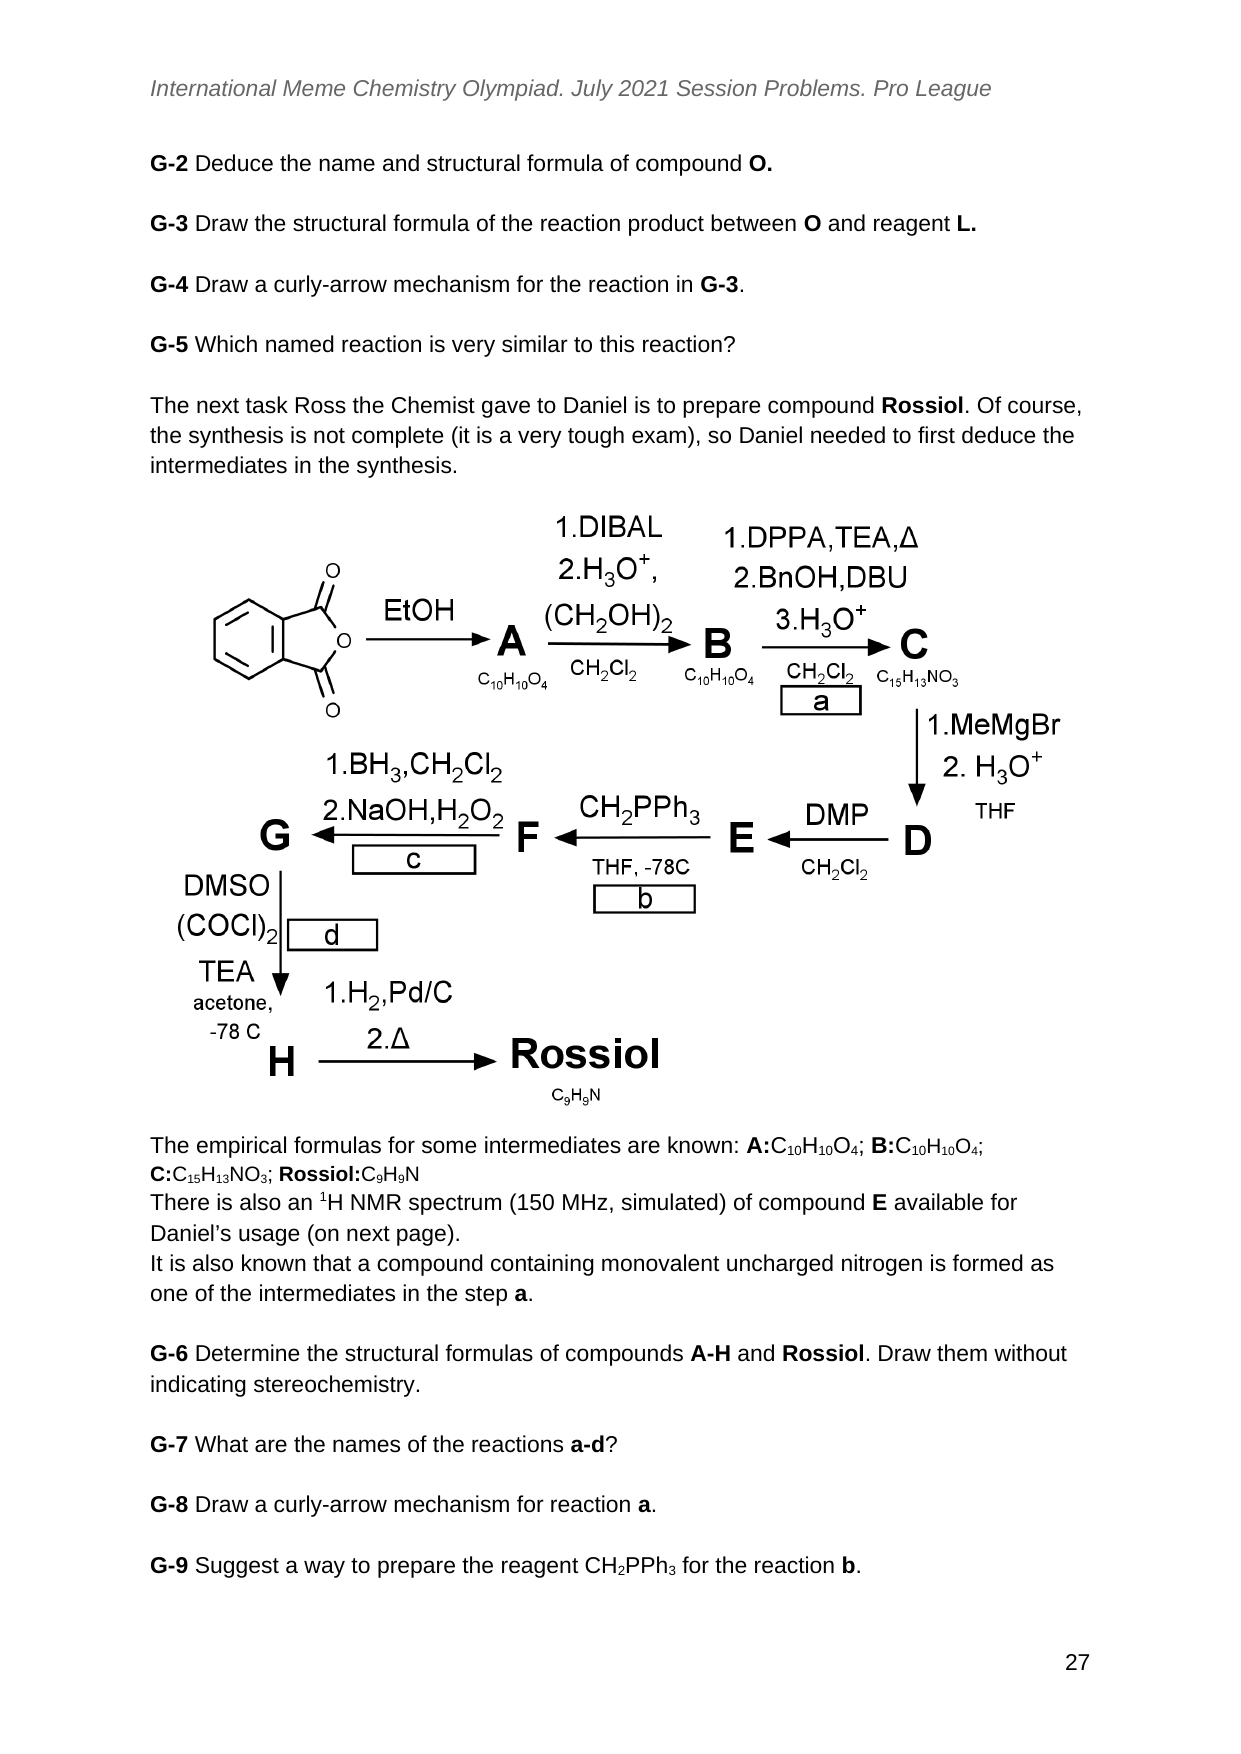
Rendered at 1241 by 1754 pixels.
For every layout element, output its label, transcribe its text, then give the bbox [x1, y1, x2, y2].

picture [150, 482, 1091, 1129]
text G-5 Which named reaction is very similar to this reaction? [150, 331, 1090, 358]
text G-8 Draw a curly-arrow mechanism for reaction a. [150, 1491, 1090, 1518]
text The empirical formulas for some intermediates are known: A:C10H10O4; B:C10H10O4; C:C15H13NO3; Rossiol:C9H9N [150, 1132, 1090, 1186]
text There is also an 1H NMR spectrum (150 MHz, simulated) of compound E available for Daniel’s usage (on next page). [150, 1189, 1090, 1246]
text The next task Ross the Chemist gave to Daniel is to prepare compound Rossiol. Of course, the synthesis is not complete (it is a very tough exam), so Daniel needed to first deduce the intermediates in the synthesis. [150, 392, 1090, 482]
text It is also known that a compound containing monovalent uncharged nitrogen is formed as one of the intermediates in the step a. [150, 1250, 1090, 1306]
text G-2 Deduce the name and structural formula of compound O. [150, 150, 1090, 176]
text G-9 Suggest a way to prepare the reagent CH2PPh3 for the reaction b. [150, 1552, 1090, 1578]
text G-3 Draw the structural formula of the reaction product between O and reagent L. [150, 210, 1090, 237]
text G-7 What are the names of the reactions a-d? [150, 1431, 1090, 1457]
text G-6 Determine the structural formulas of compounds A-H and Rossiol. Draw them without indicating stereochemistry. [150, 1340, 1090, 1397]
text G-4 Draw a curly-arrow mechanism for the reaction in G-3. [150, 271, 1090, 297]
